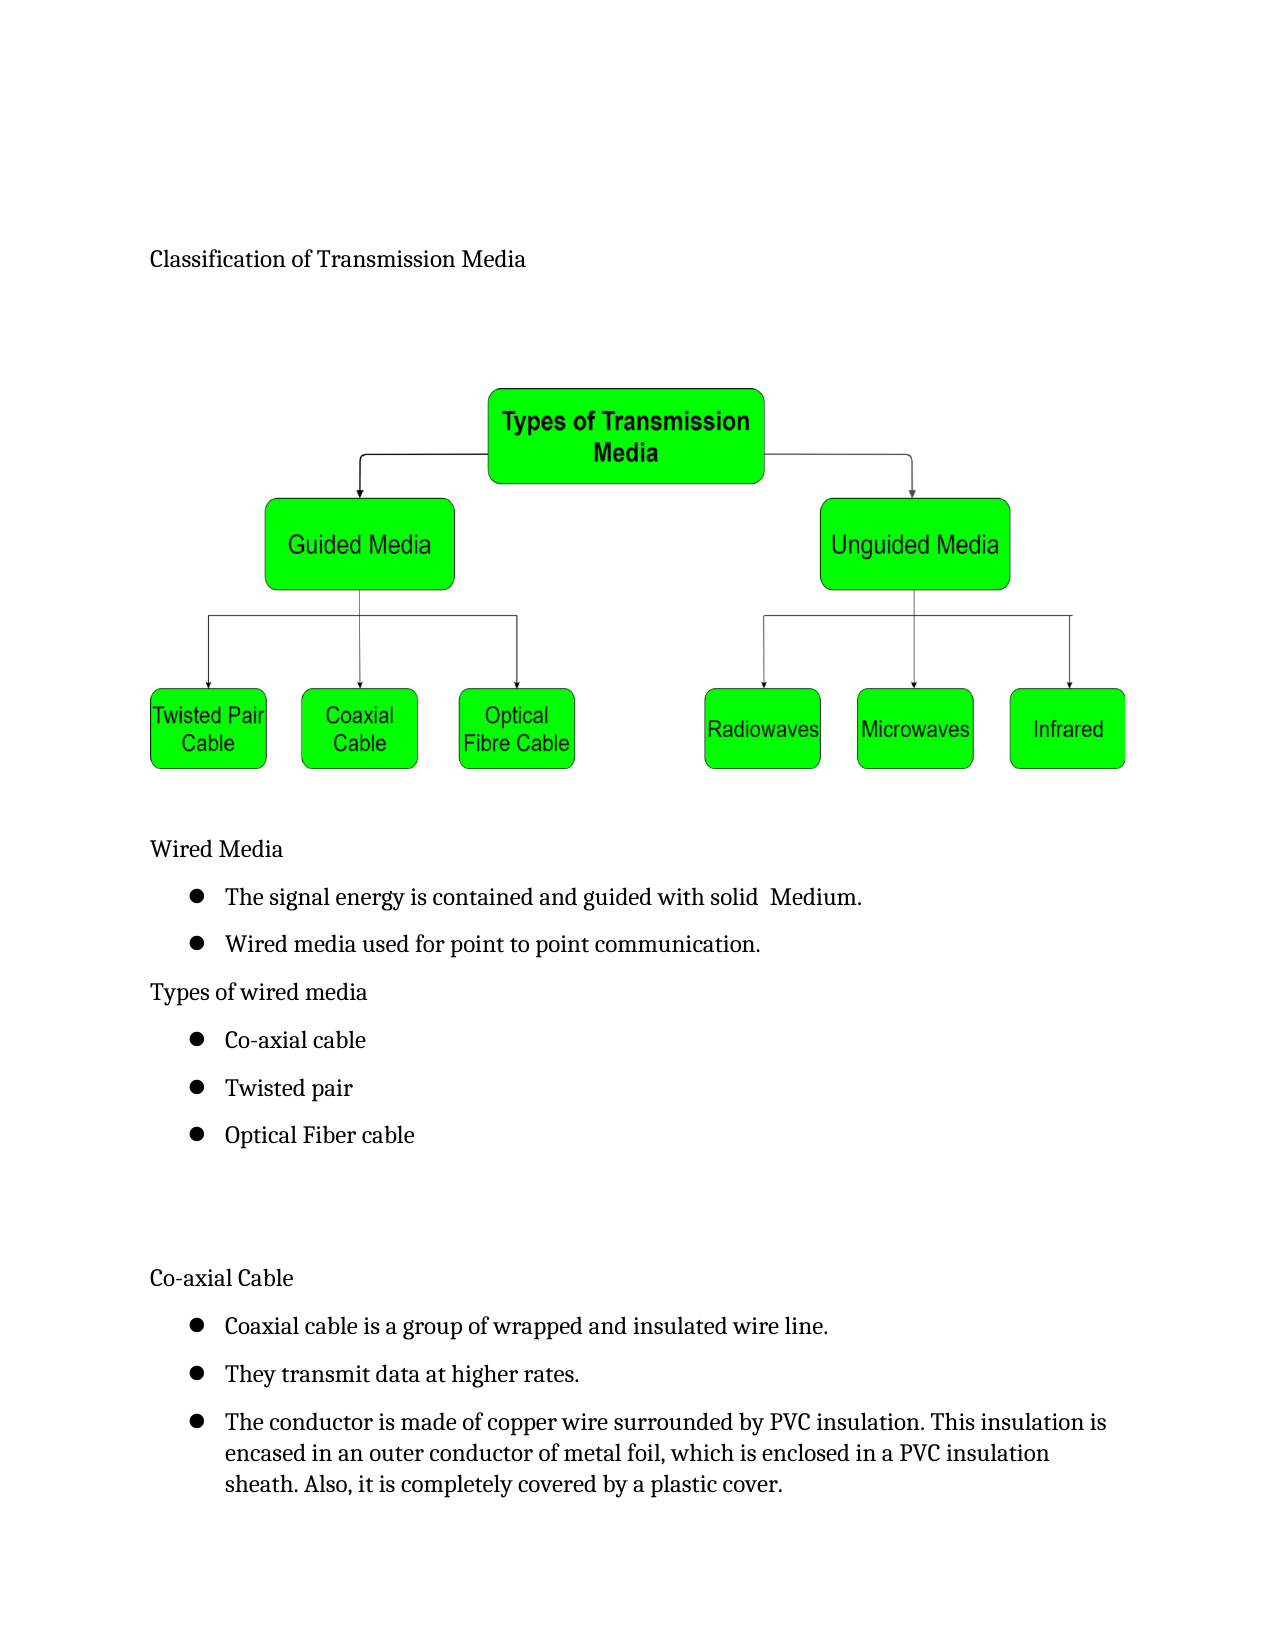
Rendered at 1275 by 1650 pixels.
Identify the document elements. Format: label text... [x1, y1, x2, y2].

list Twisted pair [187, 1073, 1125, 1102]
text Wired Media [150, 835, 1125, 864]
list Co-axial cable [187, 1026, 1125, 1054]
text Types of wired media [150, 978, 1125, 1007]
list Optical Fiber cable [187, 1121, 1125, 1150]
text Co-axial Cable [150, 1264, 1125, 1293]
list They transmit data at higher rates. [187, 1360, 1125, 1388]
text Classification of Transmission Media [150, 245, 1125, 274]
list Coaxial cable is a group of wrapped and insulated wire line. [187, 1312, 1125, 1341]
list Wired media used for point to point communication. [187, 930, 1125, 959]
picture [150, 388, 1125, 769]
list The signal energy is contained and guided with solid Medium. [187, 883, 1125, 911]
list The conductor is made of copper wire surrounded by PVC insulation. This insulation is encased in an outer conductor of metal foil, which is enclosed in a PVC insulation sheath. Also, it is completely covered by a plastic cover. [187, 1407, 1125, 1498]
